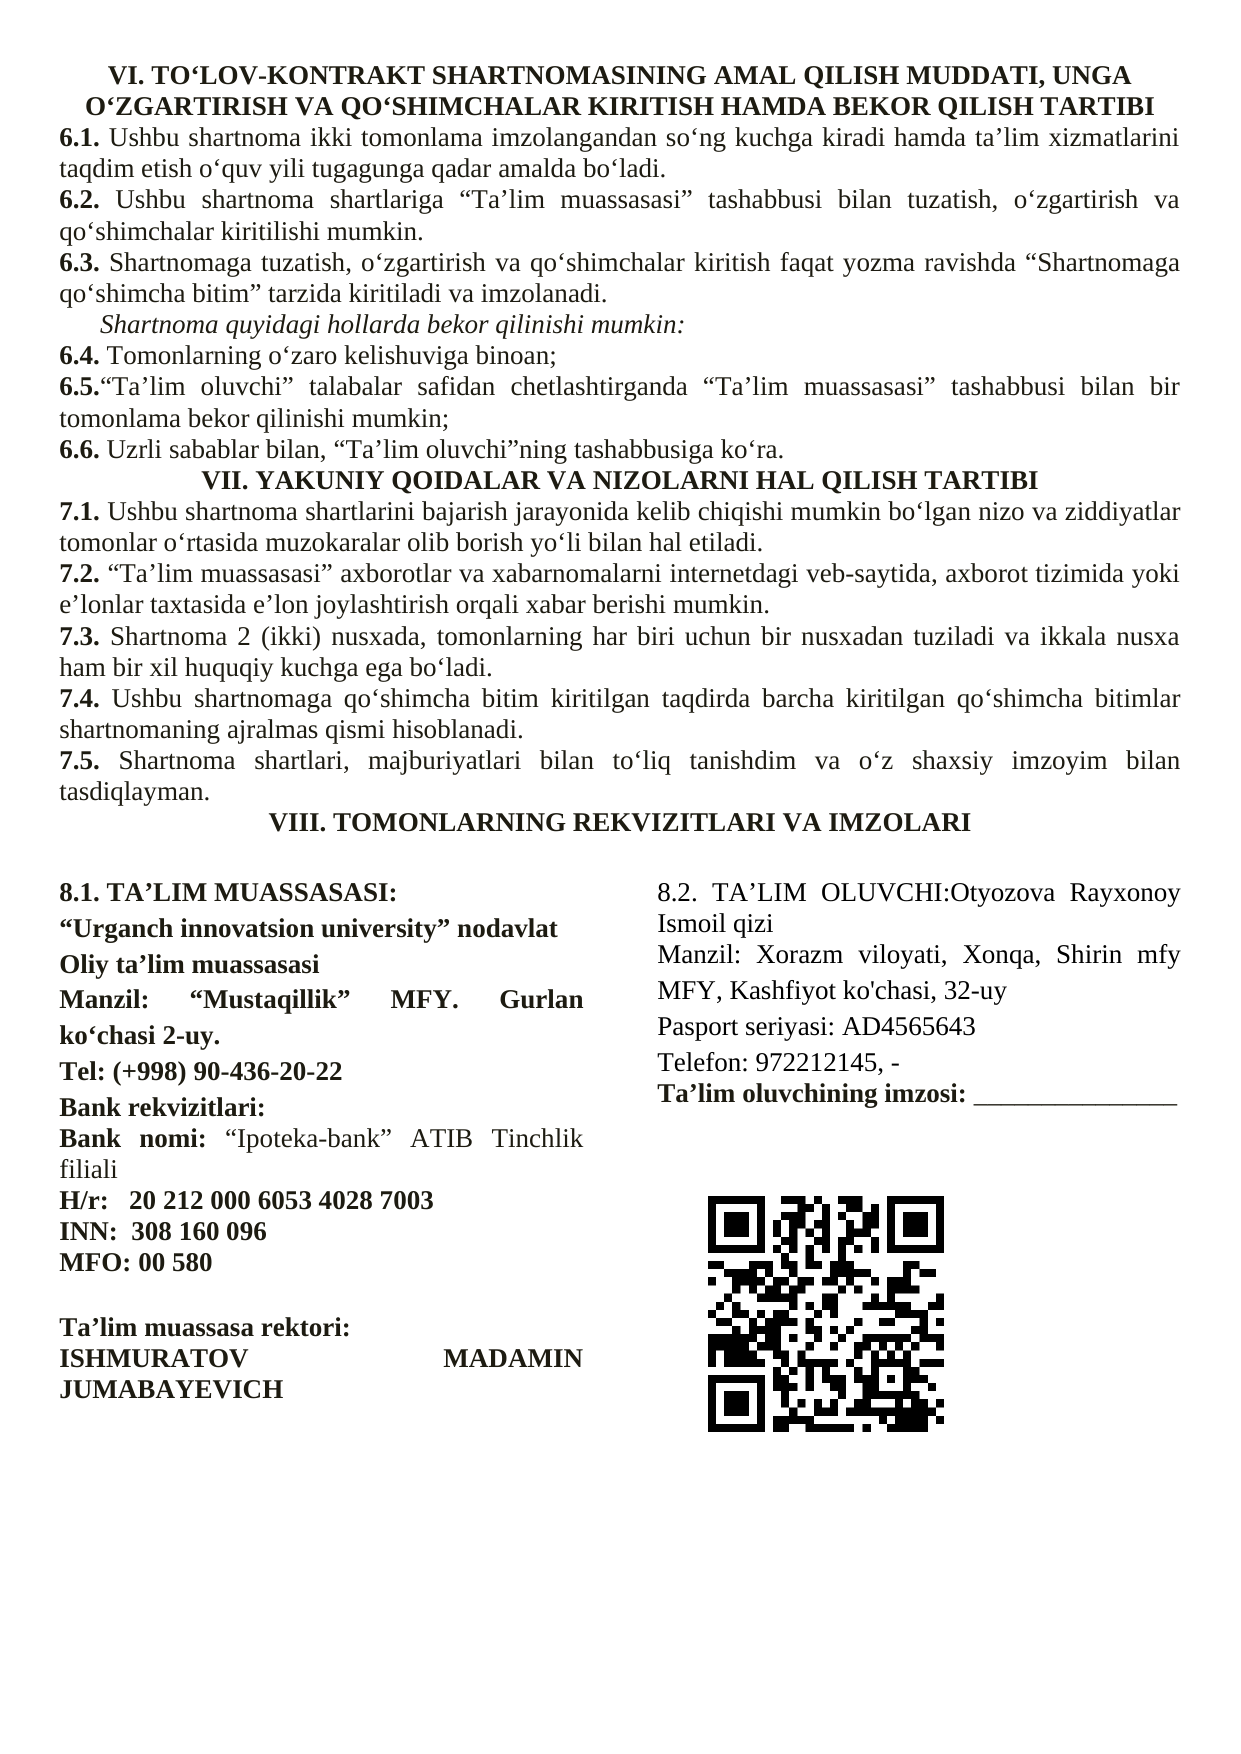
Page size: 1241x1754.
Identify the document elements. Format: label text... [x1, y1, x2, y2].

text 6.1. Ushbu shartnoma ikki tomonlama imzolangandan so‘ng kuchga kiradi hamda ta’lim xizmatlarini taqdim etish o‘quv yili tugagunga qadar amalda bo‘ladi. [59, 121, 1181, 184]
text 7.4. Ushbu shartnomaga qo‘shimcha bitim kiritilgan taqdirda barcha kiritilgan qo‘shimcha bitimlar shartnomaning ajralmas qismi hisoblanadi. [59, 682, 1181, 744]
text INN: 308 160 096 [59, 1215, 583, 1246]
text Bank rekvizitlari: [59, 1091, 583, 1122]
text 7.5. Shartnoma shartlari, majburiyatlari bilan to‘liq tanishdim va o‘z shaxsiy imzoyim bilan tasdiqlayman. [59, 744, 1181, 807]
text 7.1. Ushbu shartnoma shartlarini bajarish jarayonida kelib chiqishi mumkin bo‘lgan nizo va ziddiyatlar tomonlar o‘rtasida muzokaralar olib borish yo‘li bilan hal etiladi. [59, 495, 1181, 557]
text Bank nomi: “Ipoteka-bank” ATIB Tinchlik filiali [59, 1122, 583, 1184]
text Pasport seriyasi: AD4565643 [657, 1010, 1181, 1041]
text Ta’lim oluvchining imzosi: _______________ [657, 1077, 1181, 1108]
text 6.6. Uzrli sabablar bilan, “Ta’lim oluvchi”ning tashabbusiga ko‘ra. [59, 433, 1181, 464]
text ISHMURATOV MADAMIN JUMABAYEVICH [59, 1342, 583, 1404]
text MFO: 00 580 [59, 1246, 583, 1277]
text Manzil: Xorazm viloyati, Xonqa, Shirin mfy MFY, Kashfiyot ko'chasi, 32-uy [657, 938, 1181, 1005]
picture [675, 1164, 976, 1464]
text Shartnoma quyidagi hollarda bekor qilinishi mumkin: [59, 308, 1181, 339]
text 7.3. Shartnoma 2 (ikki) nusxada, tomonlarning har biri uchun bir nusxadan tuziladi va ikkala nusxa ham bir xil huquqiy kuchga ega bo‘ladi. [59, 620, 1181, 682]
text Tel: (+998) 90-436-20-22 [59, 1055, 583, 1086]
text VI. TO‘LOV-KONTRAKT SHARTNOMASINING AMAL QILISH MUDDATI, UNGA O‘ZGARTIRISH VA QO‘SHIMCHALAR KIRITISH HAMDA BEKOR QILISH TARTIBI [59, 59, 1181, 121]
text VIII. TOMONLARNING REKVIZITLARI VA IMZOLARI [59, 807, 1181, 838]
text 6.2. Ushbu shartnoma shartlariga “Ta’lim muassasasi” tashabbusi bilan tuzatish, o‘zgartirish va qo‘shimchalar kiritilishi mumkin. [59, 184, 1181, 246]
text 8.1. TA’LIM MUASSASASI: [59, 876, 583, 907]
text 7.2. “Ta’lim muassasasi” axborotlar va xabarnomalarni internetdagi veb-saytida, axborot tizimida yoki e’lonlar taxtasida e’lon joylashtirish orqali xabar berishi mumkin. [59, 557, 1181, 620]
text “Urganch innovatsion university” nodavlat Oliy ta’lim muassasasi [59, 912, 583, 979]
text Telefon: 972212145, - [657, 1046, 1181, 1077]
text 8.2. TA’LIM OLUVCHI:Otyozova Rayxonoy Ismoil qizi [657, 876, 1181, 938]
text VII. YAKUNIY QOIDALAR VA NIZOLARNI HAL QILISH TARTIBI [59, 464, 1181, 495]
text 6.5.“Ta’lim oluvchi” talabalar safidan chetlashtirganda “Ta’lim muassasasi” tashabbusi bilan bir tomonlama bekor qilinishi mumkin; [59, 371, 1181, 433]
text H/r: 20 212 000 6053 4028 7003 [59, 1184, 583, 1215]
text Manzil: “Mustaqillik” MFY. Gurlan koʻchasi 2-uy. [59, 983, 583, 1050]
text 6.3. Shartnomaga tuzatish, o‘zgartirish va qo‘shimchalar kiritish faqat yozma ravishda “Shartnomaga qo‘shimcha bitim” tarzida kiritiladi va imzolanadi. [59, 246, 1181, 308]
text 6.4. Tomonlarning o‘zaro kelishuviga binoan; [59, 339, 1181, 371]
text Ta’lim muassasa rektori: [59, 1311, 583, 1342]
